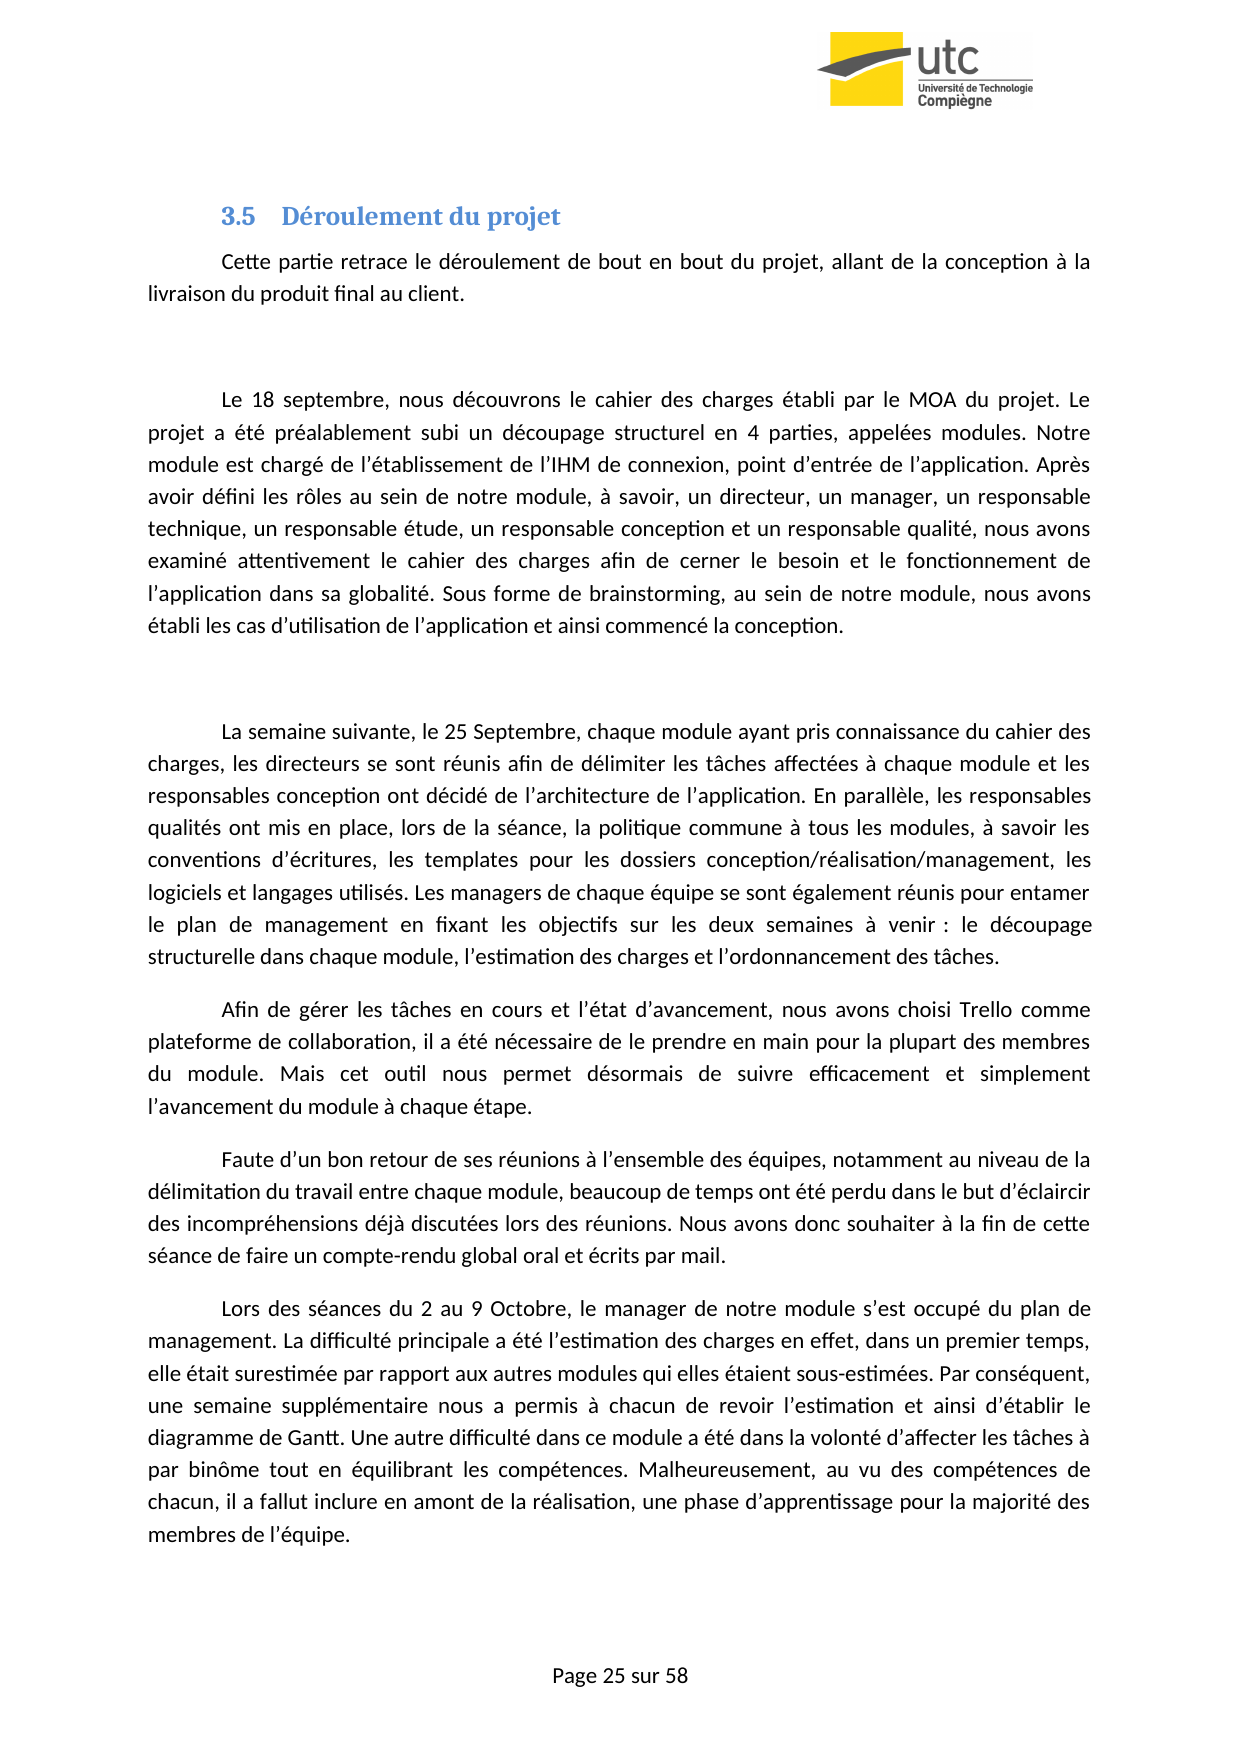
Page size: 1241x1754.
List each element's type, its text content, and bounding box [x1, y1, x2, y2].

text La semaine suivante, le 25 Septembre, chaque module ayant pris connaissance du cahier des charges, les directeurs se sont réunis afin de délimiter les tâches affectées à chaque module et les responsables conception ont décidé de l’architecture de l’application. En parallèle, les responsables qualités ont mis en place, lors de la séance, la politique commune à tous les modules, à savoir les conventions d’écritures, les templates pour les dossiers conception/réalisation/management, les logiciels et langages utilisés. Les managers de chaque équipe se sont également réunis pour entamer le plan de management en fixant les objectifs sur les deux semaines à venir : le découpage structurelle dans chaque module, l’estimation des charges et l’ordonnancement des tâches. [148, 717, 1093, 970]
text Cette partie retrace le déroulement de bout en bout du projet, allant de la conception à la livraison du produit final au client. [148, 247, 1093, 307]
text Lors des séances du 2 au 9 Octobre, le manager de notre module s’est occupé du plan de management. La difficulté principale a été l’estimation des charges en effet, dans un premier temps, elle était surestimée par rapport aux autres modules qui elles étaient sous-estimées. Par conséquent, une semaine supplémentaire nous a permis à chacun de revoir l’estimation et ainsi d’établir le diagramme de Gantt. Une autre difficulté dans ce module a été dans la volonté d’affecter les tâches à par binôme tout en équilibrant les compétences. Malheureusement, au vu des compétences de chacun, il a fallut inclure en amont de la réalisation, une phase d’apprentissage pour la majorité des membres de l’équipe. [148, 1294, 1093, 1548]
text Faute d’un bon retour de ses réunions à l’ensemble des équipes, notamment au niveau de la délimitation du travail entre chaque module, beaucoup de temps ont été perdu dans le but d’éclaircir des incompréhensions déjà discutées lors des réunions. Nous avons donc souhaiter à la fin de cette séance de faire un compte-rendu global oral et écrits par mail. [148, 1145, 1093, 1269]
picture [816, 32, 1033, 110]
text Afin de gérer les tâches en cours et l’état d’avancement, nous avons choisi Trello comme plateforme de collaboration, il a été nécessaire de le prendre en main pour la plupart des membres du module. Mais cet outil nous permet désormais de suivre efficacement et simplement l’avancement du module à chaque étape. [148, 995, 1093, 1120]
text Le 18 septembre, nous découvrons le cahier des charges établi par le MOA du projet. Le projet a été préalablement subi un découpage structurel en 4 parties, appelées modules. Notre module est chargé de l’établissement de l’IHM de connexion, point d’entrée de l’application. Après avoir défini les rôles au sein de notre module, à savoir, un directeur, un manager, un responsable technique, un responsable étude, un responsable conception et un responsable qualité, nous avons examiné attentivement le cahier des charges afin de cerner le besoin et le fonctionnement de l’application dans sa globalité. Sous forme de brainstorming, au sein de notre module, nous avons établi les cas d’utilisation de l’application et ainsi commencé la conception. [148, 386, 1093, 639]
subtitle Déroulement du projet [221, 201, 1093, 232]
